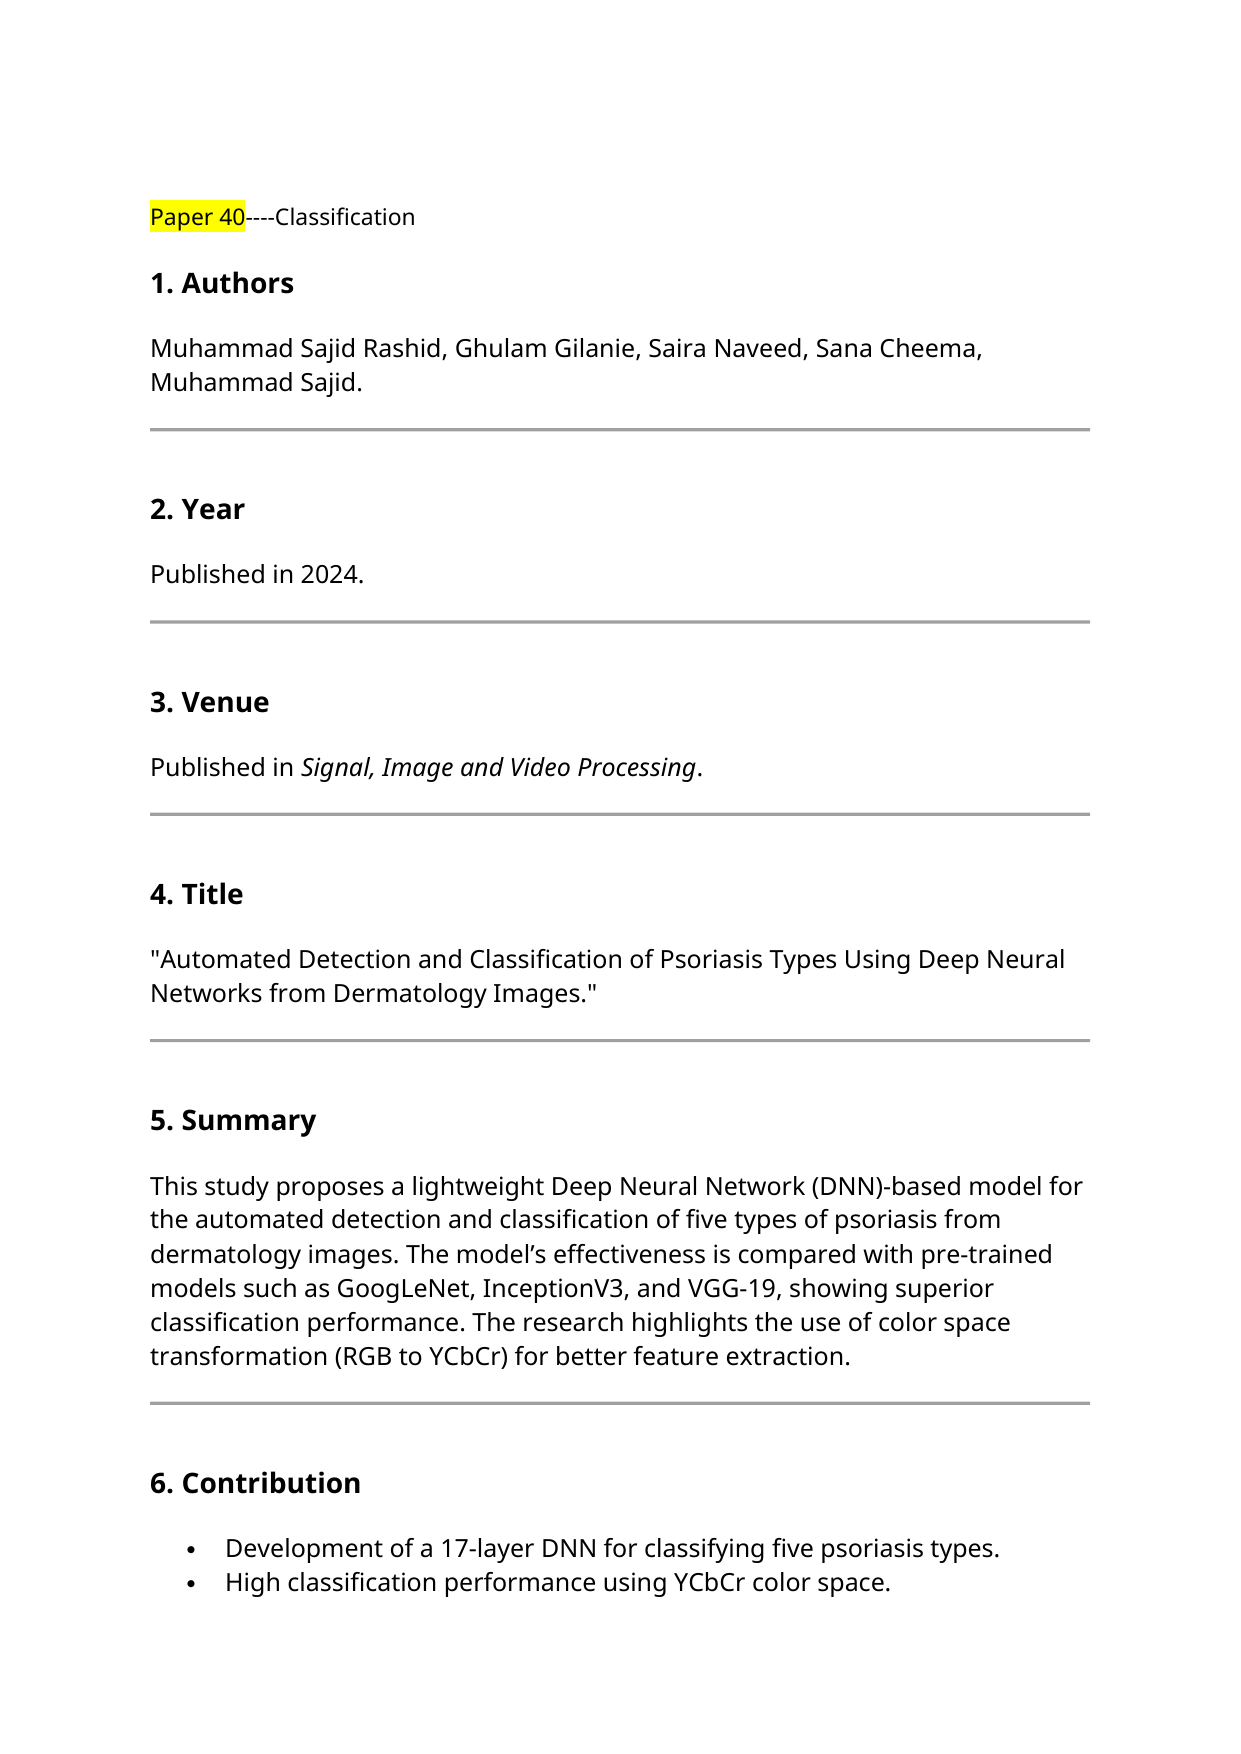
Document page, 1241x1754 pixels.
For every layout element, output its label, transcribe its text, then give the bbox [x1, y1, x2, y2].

text 6. Contribution [150, 1463, 1090, 1502]
text 2. Year [150, 490, 1090, 528]
text Published in 2024. [150, 557, 1090, 591]
text 4. Title [150, 874, 1090, 913]
text "Automated Detection and Classification of Psoriasis Types Using Deep Neural Networks from Dermatology Images." [150, 942, 1090, 1010]
list High classification performance using YCbCr color space. [187, 1565, 1090, 1599]
text 3. Venue [150, 682, 1090, 720]
text 5. Summary [150, 1101, 1090, 1139]
text 1. Authors [150, 263, 1090, 302]
text This study proposes a lightweight Deep Neural Network (DNN)-based model for the automated detection and classification of five types of psoriasis from dermatology images. The model’s effectiveness is compared with pre-trained models such as GoogLeNet, InceptionV3, and VGG-19, showing superior classification performance. The research highlights the use of color space transformation (RGB to YCbCr) for better feature extraction. [150, 1168, 1090, 1372]
text Muhammad Sajid Rashid, Ghulam Gilanie, Saira Naveed, Sana Cheema, Muhammad Sajid. [150, 331, 1090, 399]
text Paper 40----Classification [245, 200, 1090, 232]
list Development of a 17-layer DNN for classifying five psoriasis types. [187, 1531, 1090, 1565]
text Published in Signal, Image and Video Processing. [150, 749, 1090, 783]
